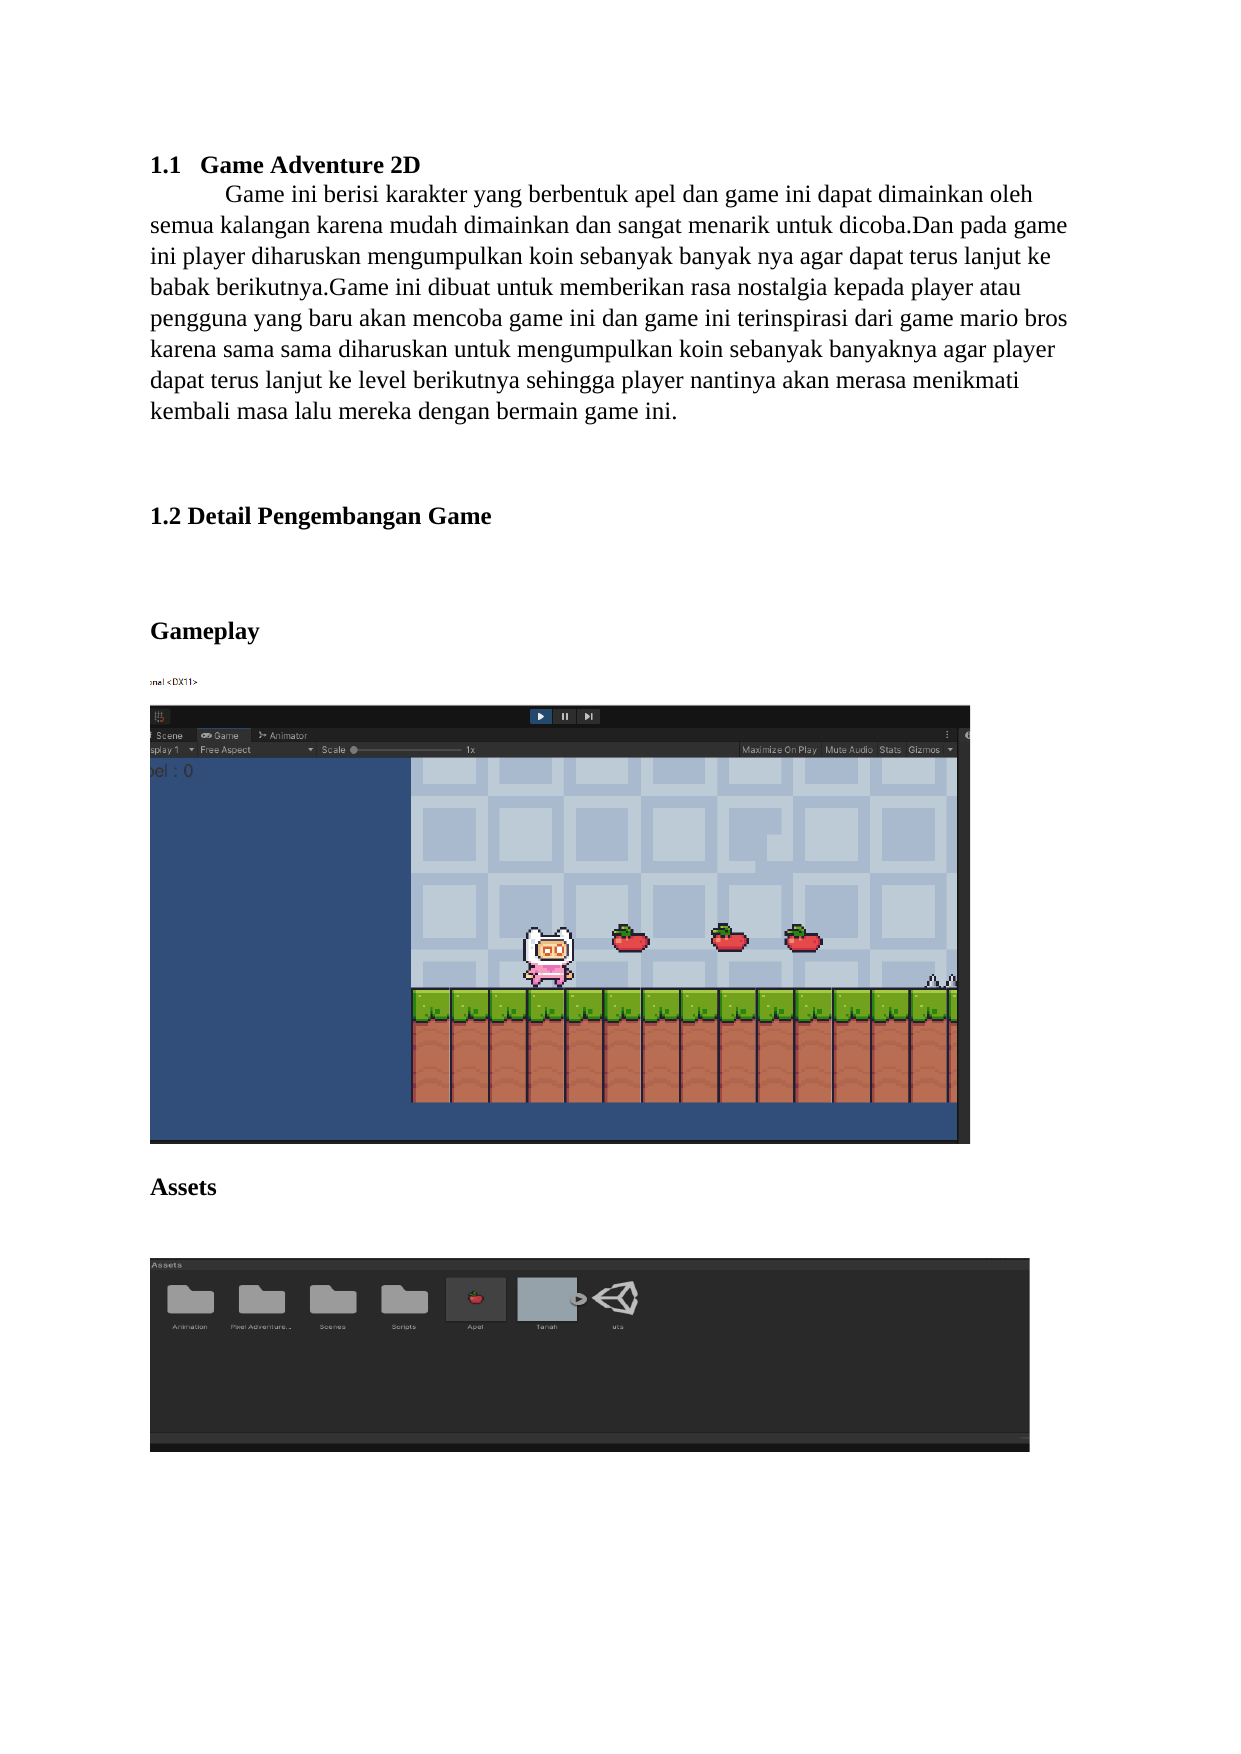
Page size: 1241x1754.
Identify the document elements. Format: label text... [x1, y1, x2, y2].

text 1.1 Game Adventure 2D [150, 150, 1090, 179]
text Gameplay [150, 616, 1090, 645]
picture [150, 673, 971, 1144]
text 1.2 Detail Pengembangan Game [150, 501, 1090, 530]
text Game ini berisi karakter yang berbentuk apel dan game ini dapat dimainkan oleh semua kalangan karena mudah dimainkan dan sangat menarik untuk dicoba.Dan pada game ini player diharuskan mengumpulkan koin sebanyak banyak nya agar dapat terus lanjut ke babak berikutnya.Game ini dibuat untuk memberikan rasa nostalgia kepada player atau pengguna yang baru akan mencoba game ini dan game ini terinspirasi dari game mario bros karena sama sama diharuskan untuk mengumpulkan koin sebanyak banyaknya agar player dapat terus lanjut ke level berikutnya sehingga player nantinya akan merasa menikmati kembali masa lalu mereka dengan bermain game ini. [150, 179, 1090, 425]
text Assets [150, 1172, 1090, 1201]
picture [150, 1258, 1030, 1452]
